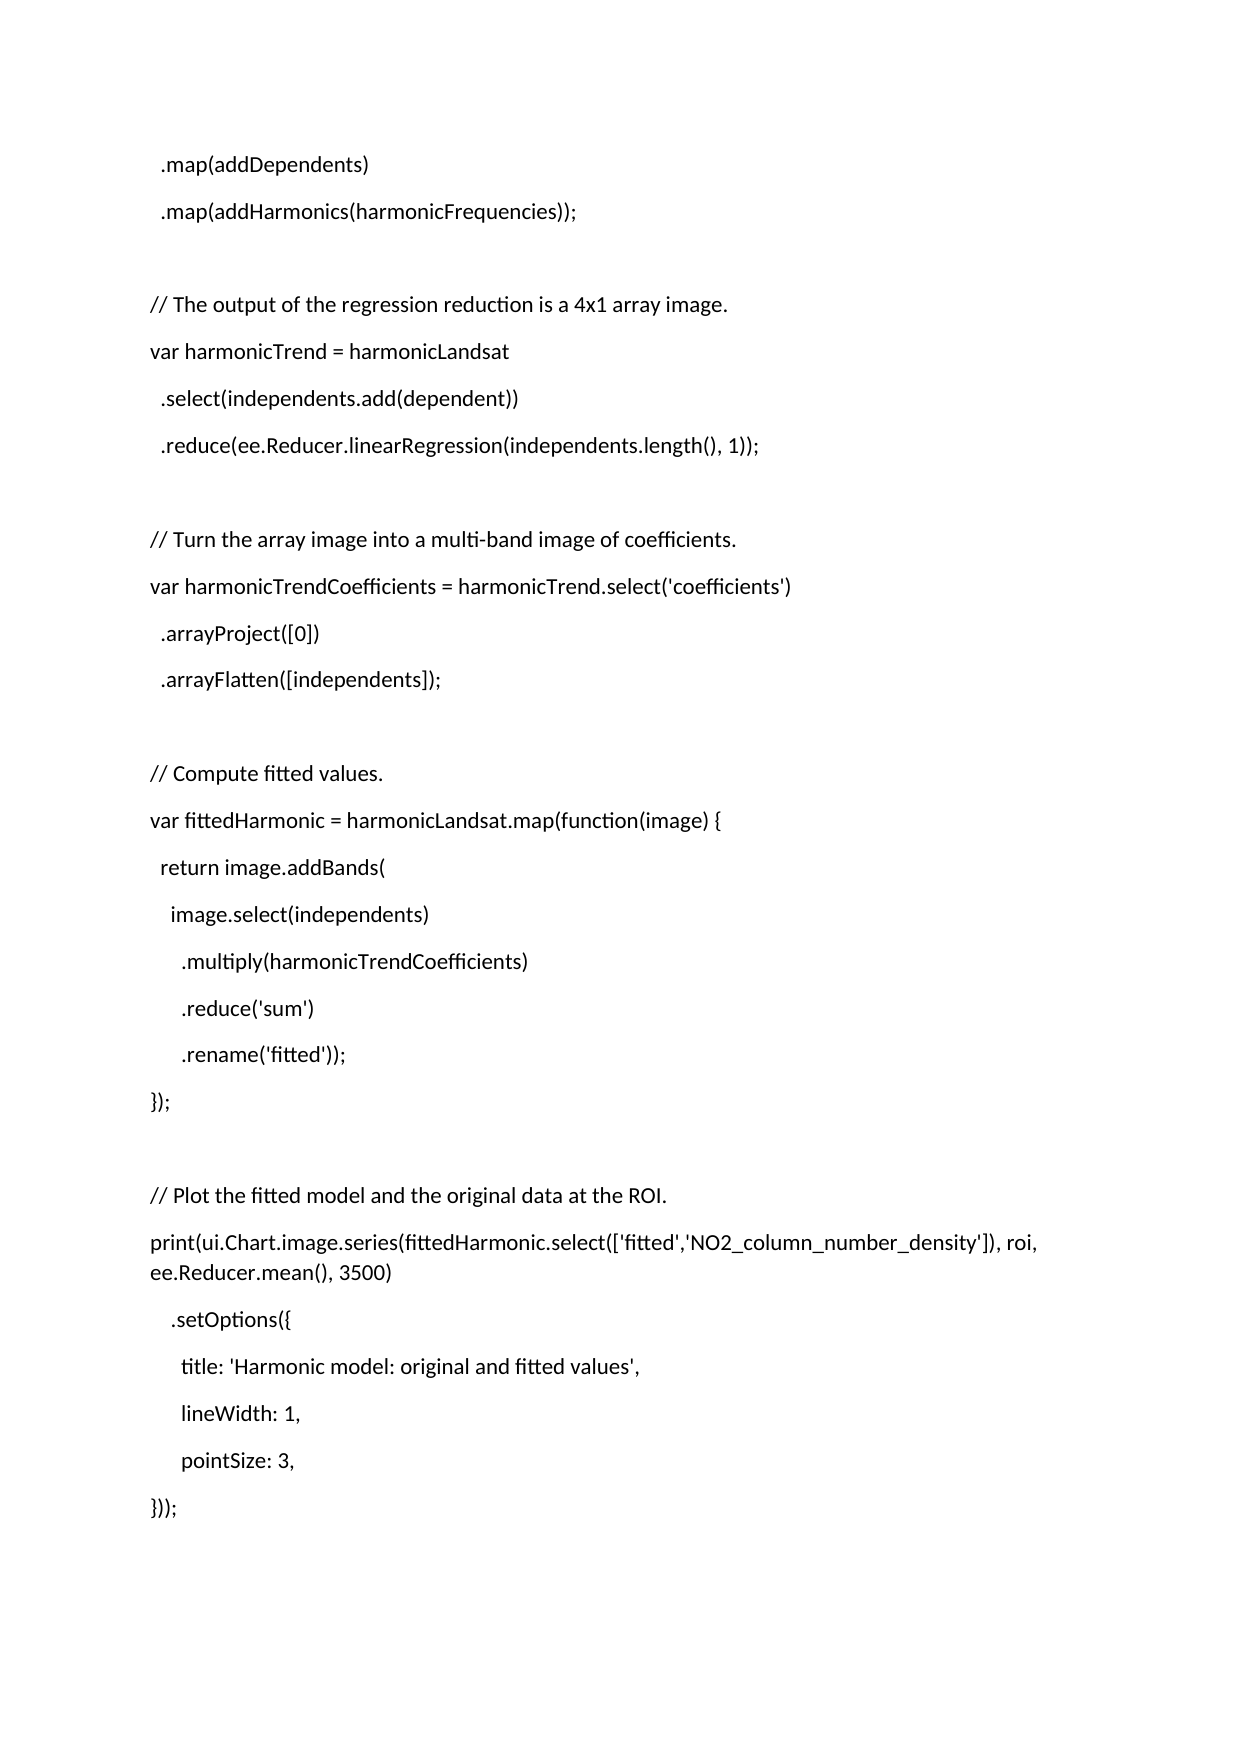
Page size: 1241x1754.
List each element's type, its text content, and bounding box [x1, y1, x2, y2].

text .reduce(ee.Reducer.linearRegression(independents.length(), 1)); [150, 431, 1090, 459]
text .map(addDependents) [150, 150, 1090, 178]
text print(ui.Chart.image.series(fittedHarmonic.select(['fitted','NO2_column_number_density']), roi, ee.Reducer.mean(), 3500) [150, 1228, 1090, 1286]
text })); [150, 1493, 1090, 1521]
text // Plot the fitted model and the original data at the ROI. [150, 1181, 1090, 1209]
text .arrayFlatten([independents]); [150, 666, 1090, 694]
text .map(addHarmonics(harmonicFrequencies)); [150, 197, 1090, 225]
text return image.addBands( [150, 853, 1090, 881]
text .reduce('sum') [150, 994, 1090, 1022]
text // Compute fitted values. [150, 759, 1090, 787]
text var harmonicTrend = harmonicLandsat [150, 337, 1090, 366]
text .rename('fitted')); [150, 1041, 1090, 1069]
text .arrayProject([0]) [150, 619, 1090, 647]
text var harmonicTrendCoefficients = harmonicTrend.select('coefficients') [150, 572, 1090, 600]
text var fittedHarmonic = harmonicLandsat.map(function(image) { [150, 806, 1090, 834]
text title: 'Harmonic model: original and fitted values', [150, 1352, 1090, 1380]
text .select(independents.add(dependent)) [150, 384, 1090, 412]
text image.select(independents) [150, 900, 1090, 928]
text // Turn the array image into a multi-band image of coefficients. [150, 525, 1090, 553]
text pointSize: 3, [150, 1446, 1090, 1474]
text .multiply(harmonicTrendCoefficients) [150, 947, 1090, 975]
text .setOptions({ [150, 1305, 1090, 1333]
text }); [150, 1087, 1090, 1116]
text // The output of the regression reduction is a 4x1 array image. [150, 291, 1090, 319]
text lineWidth: 1, [150, 1399, 1090, 1427]
